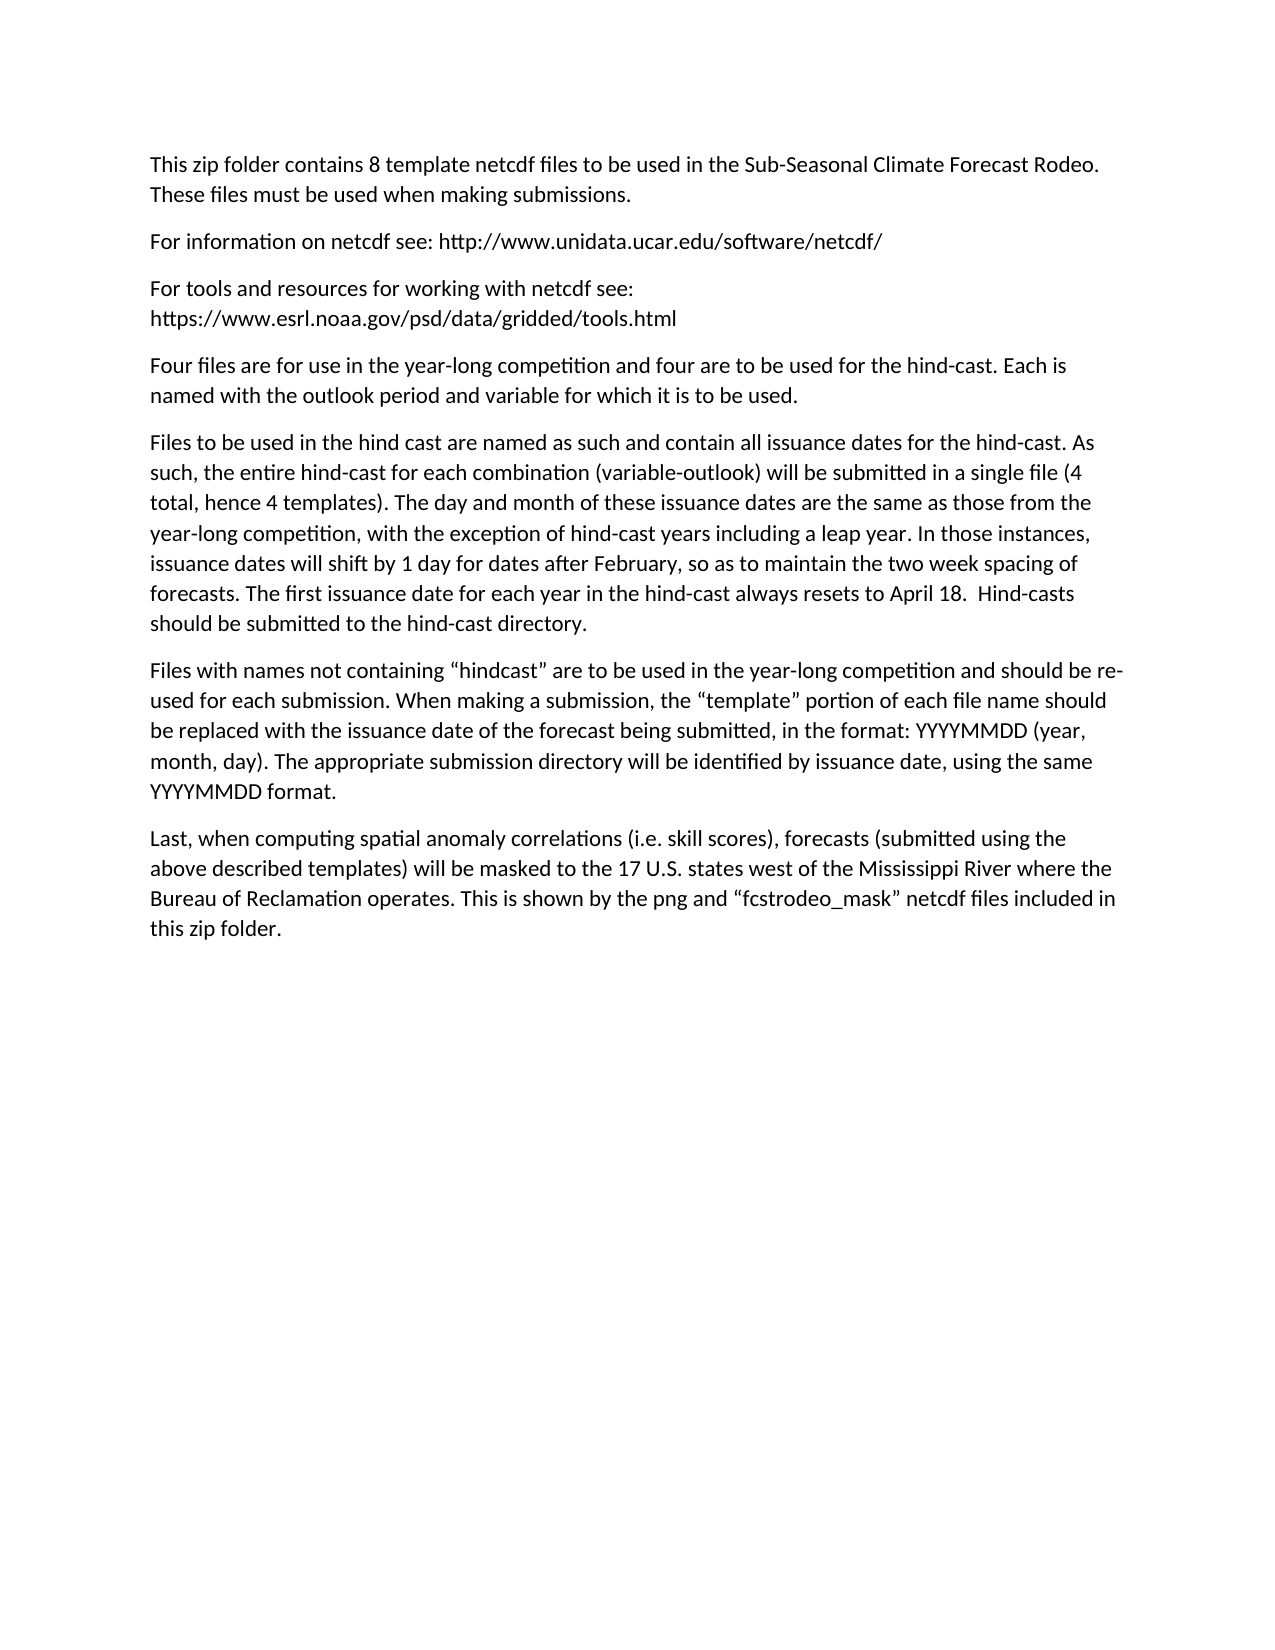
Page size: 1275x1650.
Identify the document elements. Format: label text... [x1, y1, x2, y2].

text Files with names not containing “hindcast” are to be used in the year-long competition and should be re-used for each submission. When making a submission, the “template” portion of each file name should be replaced with the issuance date of the forecast being submitted, in the format: YYYYMMDD (year, month, day). The appropriate submission directory will be identified by issuance date, using the same YYYYMMDD format. [150, 656, 1125, 805]
text Files to be used in the hind cast are named as such and contain all issuance dates for the hind-cast. As such, the entire hind-cast for each combination (variable-outlook) will be submitted in a single file (4 total, hence 4 templates). The day and month of these issuance dates are the same as those from the year-long competition, with the exception of hind-cast years including a leap year. In those instances, issuance dates will shift by 1 day for dates after February, so as to maintain the two week spacing of forecasts. The first issuance date for each year in the hind-cast always resets to April 18. Hind-casts should be submitted to the hind-cast directory. [150, 428, 1125, 637]
text Last, when computing spatial anomaly correlations (i.e. skill scores), forecasts (submitted using the above described templates) will be masked to the 17 U.S. states west of the Mississippi River where the Bureau of Reclamation operates. This is shown by the png and “fcstrodeo_mask” netcdf files included in this zip folder. [150, 824, 1125, 943]
text This zip folder contains 8 template netcdf files to be used in the Sub-Seasonal Climate Forecast Rodeo. These files must be used when making submissions. [150, 150, 1125, 208]
text For tools and resources for working with netcdf see: https://www.esrl.noaa.gov/psd/data/gridded/tools.html [150, 274, 1125, 332]
text For information on netcdf see: http://www.unidata.ucar.edu/software/netcdf/ [150, 227, 1125, 255]
text Four files are for use in the year-long competition and four are to be used for the hind-cast. Each is named with the outlook period and variable for which it is to be used. [150, 351, 1125, 409]
